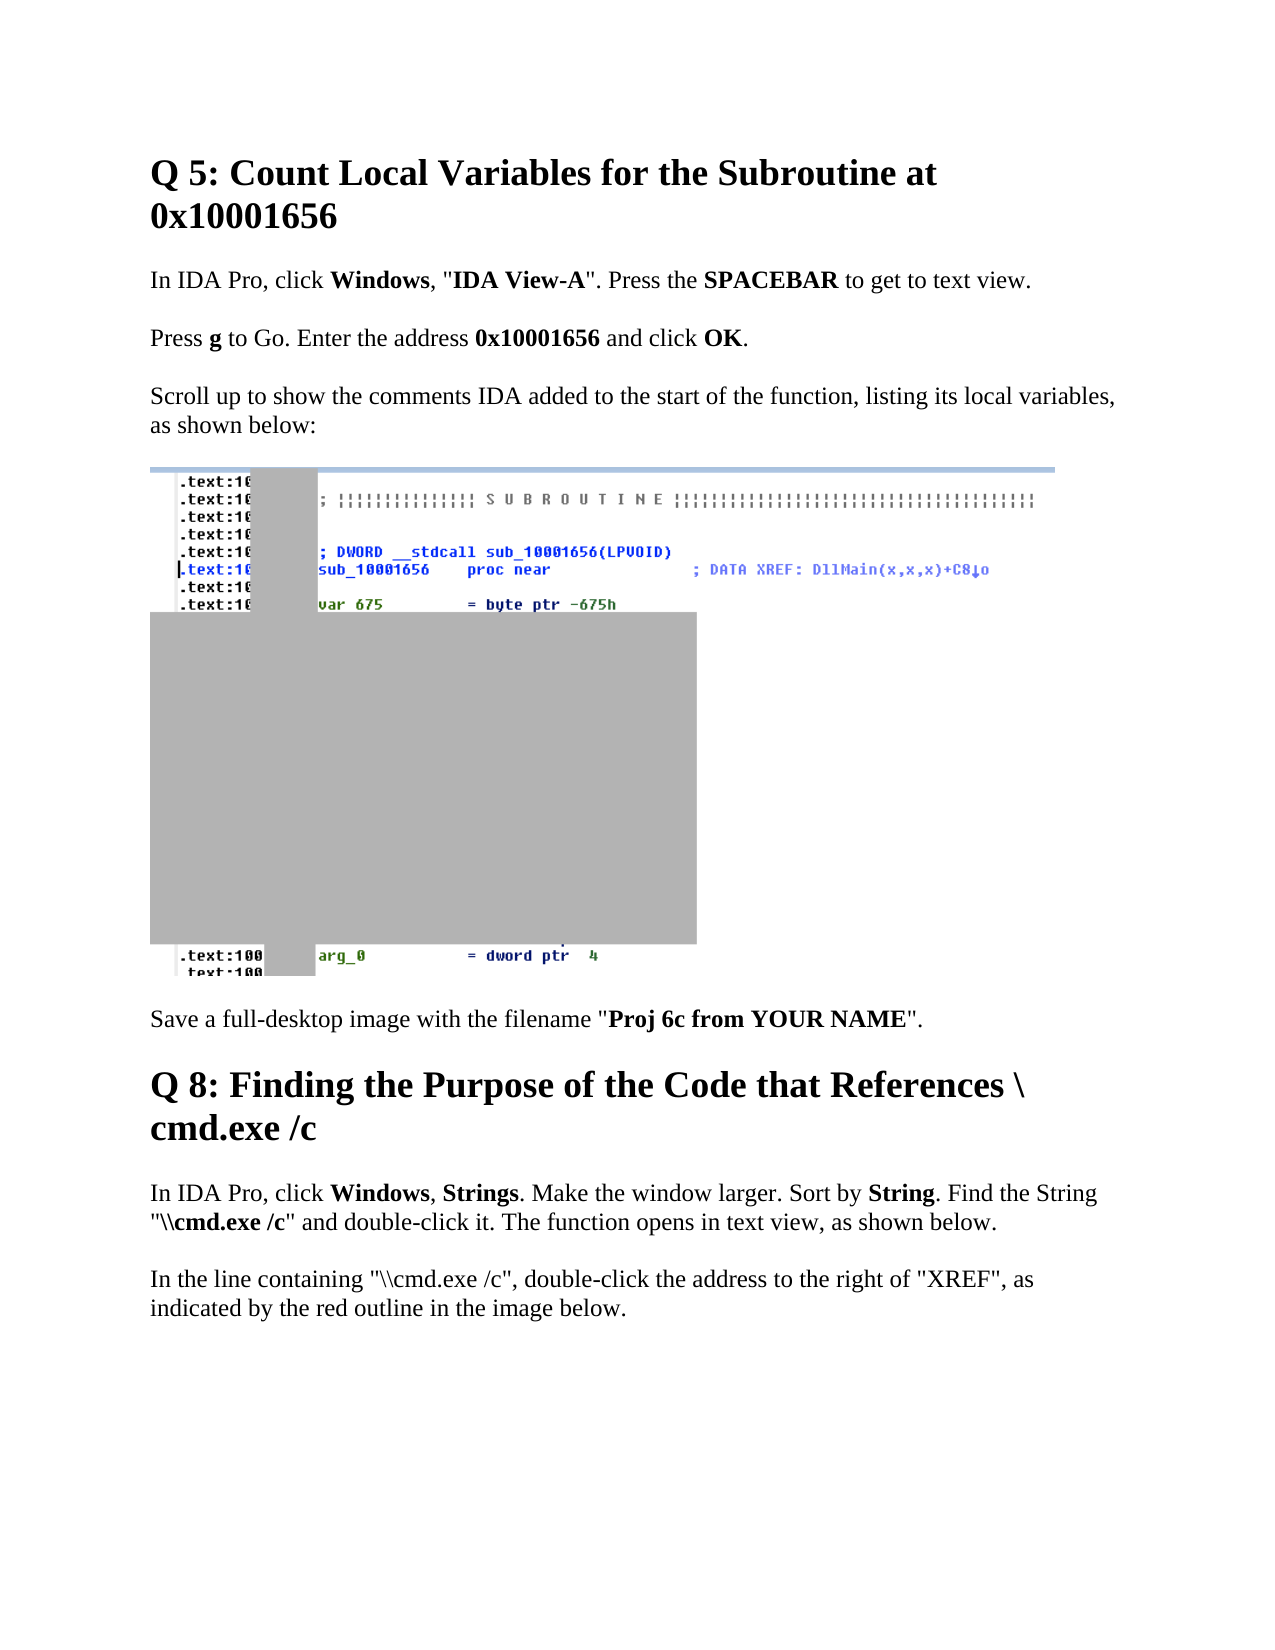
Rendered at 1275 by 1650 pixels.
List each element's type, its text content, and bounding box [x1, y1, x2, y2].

text Q 5: Count Local Variables for the Subroutine at 0x10001656 [150, 150, 1125, 236]
text In IDA Pro, click Windows, Strings. Make the window larger. Sort by String. Find the String "\\cmd.exe /c" and double-click it. The function opens in text view, as shown below. [150, 1178, 1125, 1235]
text Save a full-desktop image with the filename "Proj 6c from YOUR NAME". [150, 1004, 1125, 1033]
text Scroll up to show the comments IDA added to the start of the function, listing its local variables, as shown below: [150, 381, 1125, 439]
picture [150, 467, 1055, 976]
text Q 8: Finding the Purpose of the Code that References \cmd.exe /c [150, 1062, 1125, 1149]
text In the line containing "\\cmd.exe /c", double-click the address to the right of "XREF", as indicated by the red outline in the image below. [150, 1264, 1125, 1322]
text Press g to Go. Enter the address 0x10001656 and click OK. [150, 323, 1125, 352]
text In IDA Pro, click Windows, "IDA View-A". Press the SPACEBAR to get to text view. [150, 265, 1125, 294]
